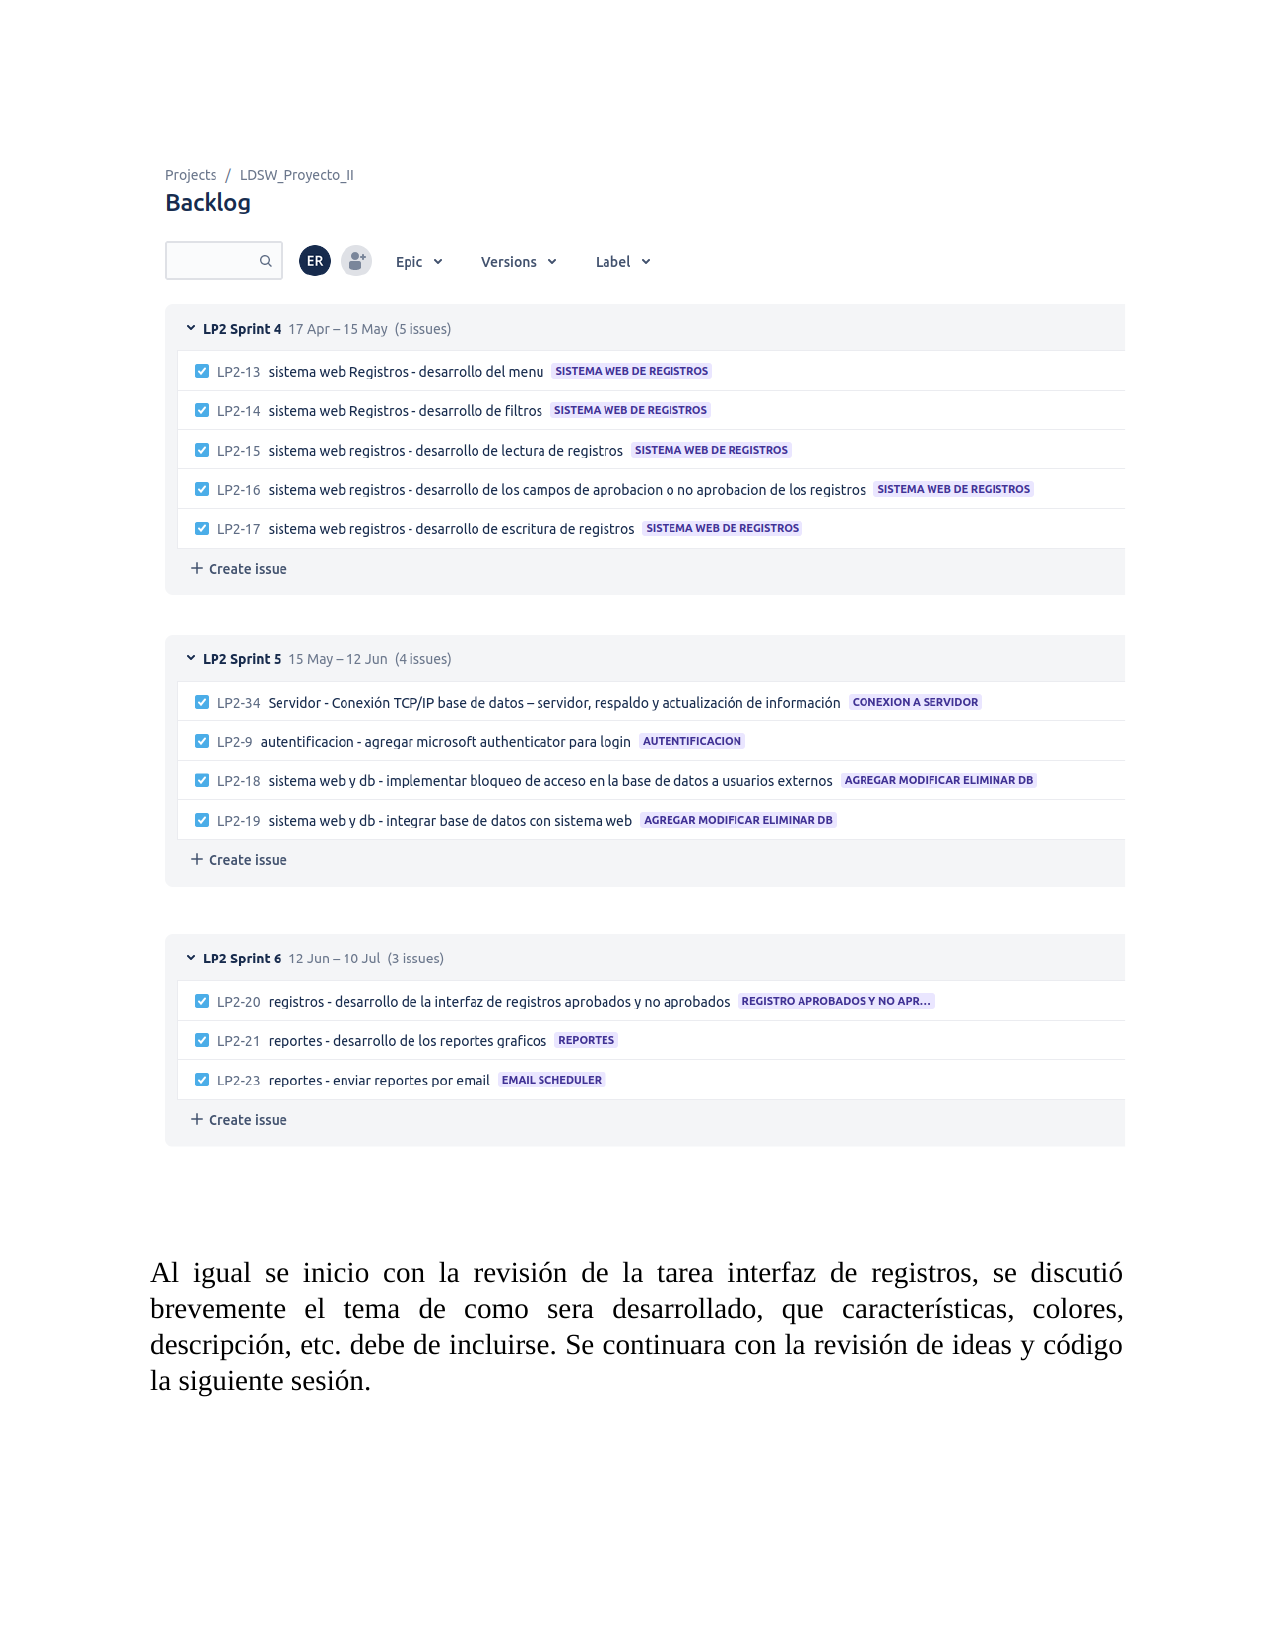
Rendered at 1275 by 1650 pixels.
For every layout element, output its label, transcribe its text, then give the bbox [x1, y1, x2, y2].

picture [150, 150, 1125, 1147]
text Al igual se inicio con la revisión de la tarea interfaz de registros, se discutió brevemente el tema de como sera desarrollado, que características, colores, descripción, etc. debe de incluirse. Se continuara con la revisión de ideas y código la siguiente sesión. [150, 1255, 1125, 1397]
